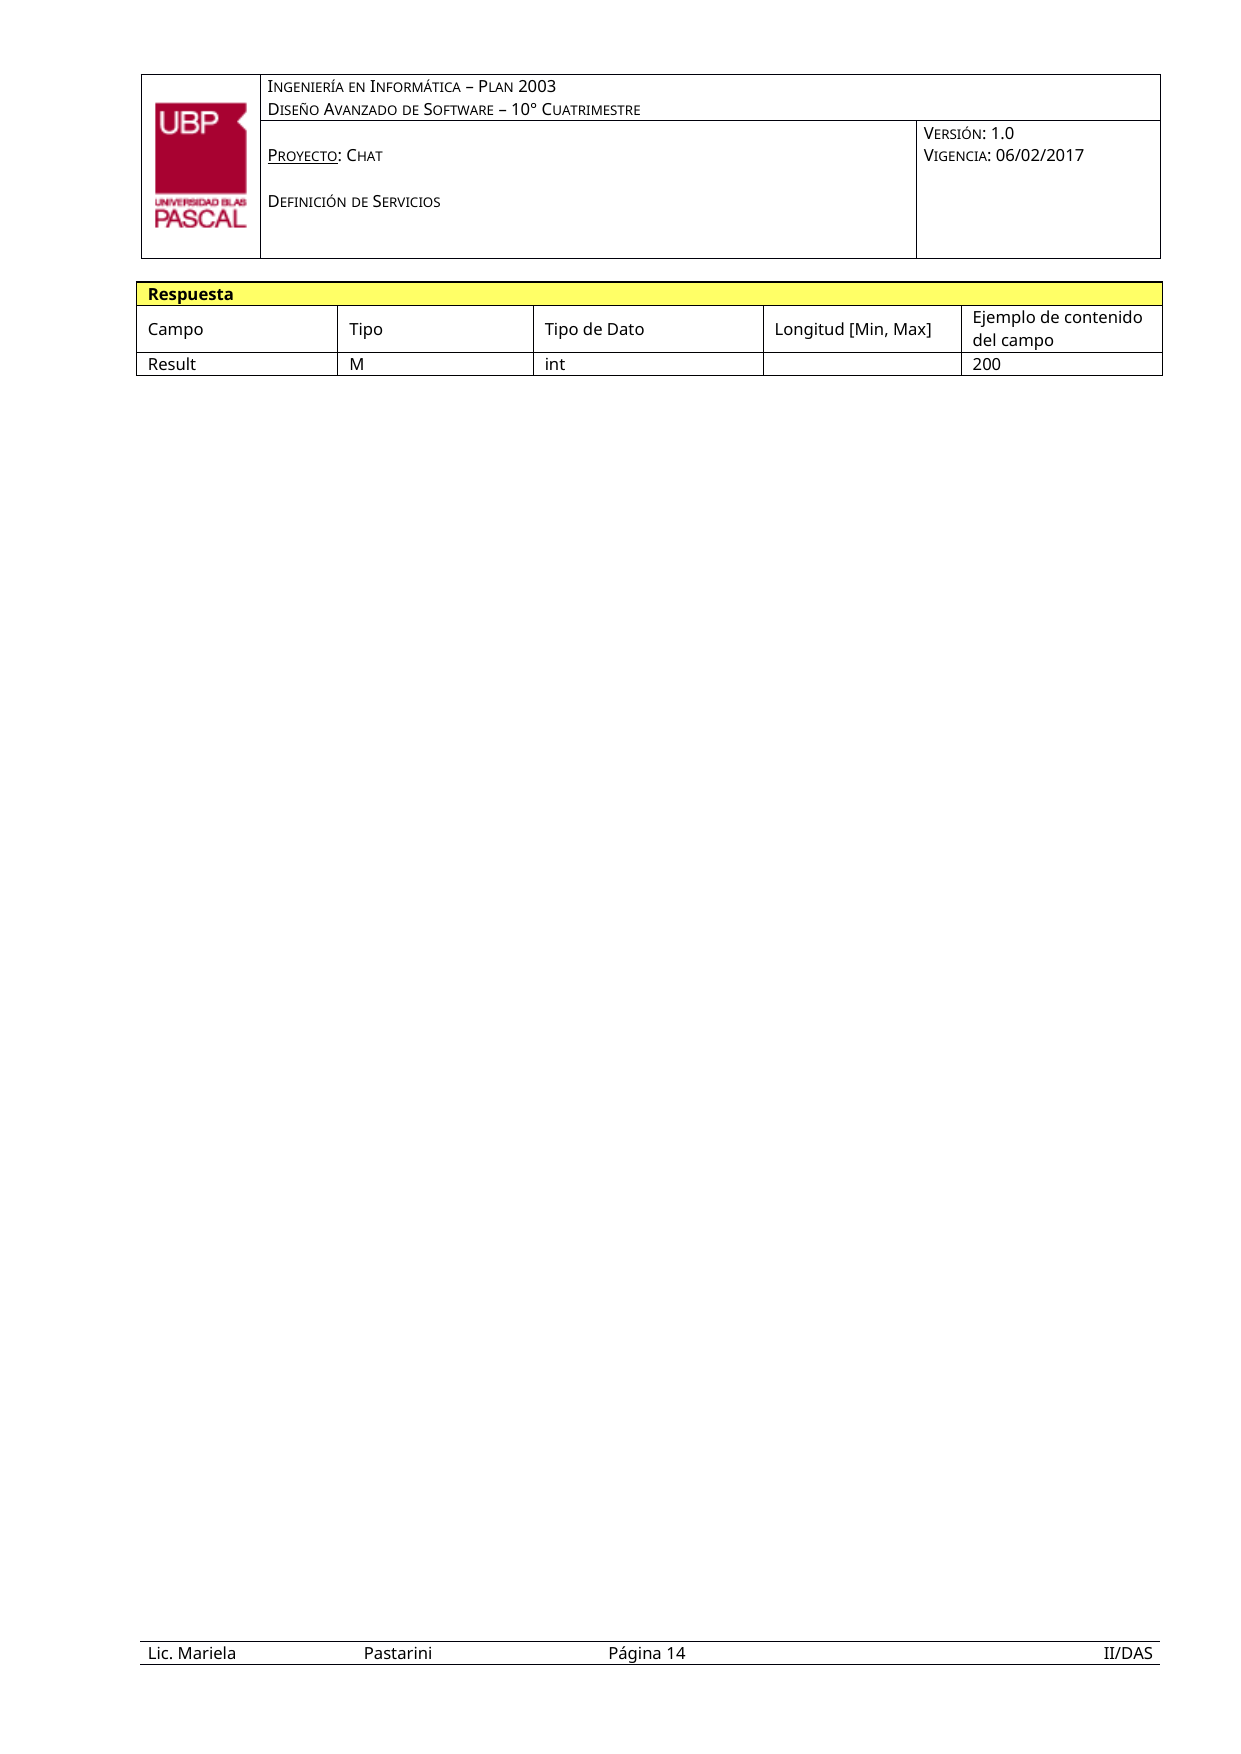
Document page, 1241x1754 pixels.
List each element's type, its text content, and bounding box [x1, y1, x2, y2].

picture [154, 102, 247, 231]
table_cell Ejemplo de contenido del campo [962, 306, 1162, 352]
table_cell Tipo [338, 306, 533, 352]
table_cell Respuesta [137, 283, 1162, 305]
table_cell Campo [137, 306, 337, 352]
table_cell Result [137, 353, 337, 375]
table_cell M [338, 353, 533, 375]
table_cell int [534, 353, 763, 375]
table_cell Tipo de Dato [534, 306, 763, 352]
table_cell [764, 353, 961, 375]
table_cell Longitud [Min, Max] [764, 306, 961, 352]
table_cell 200 [962, 353, 1162, 375]
